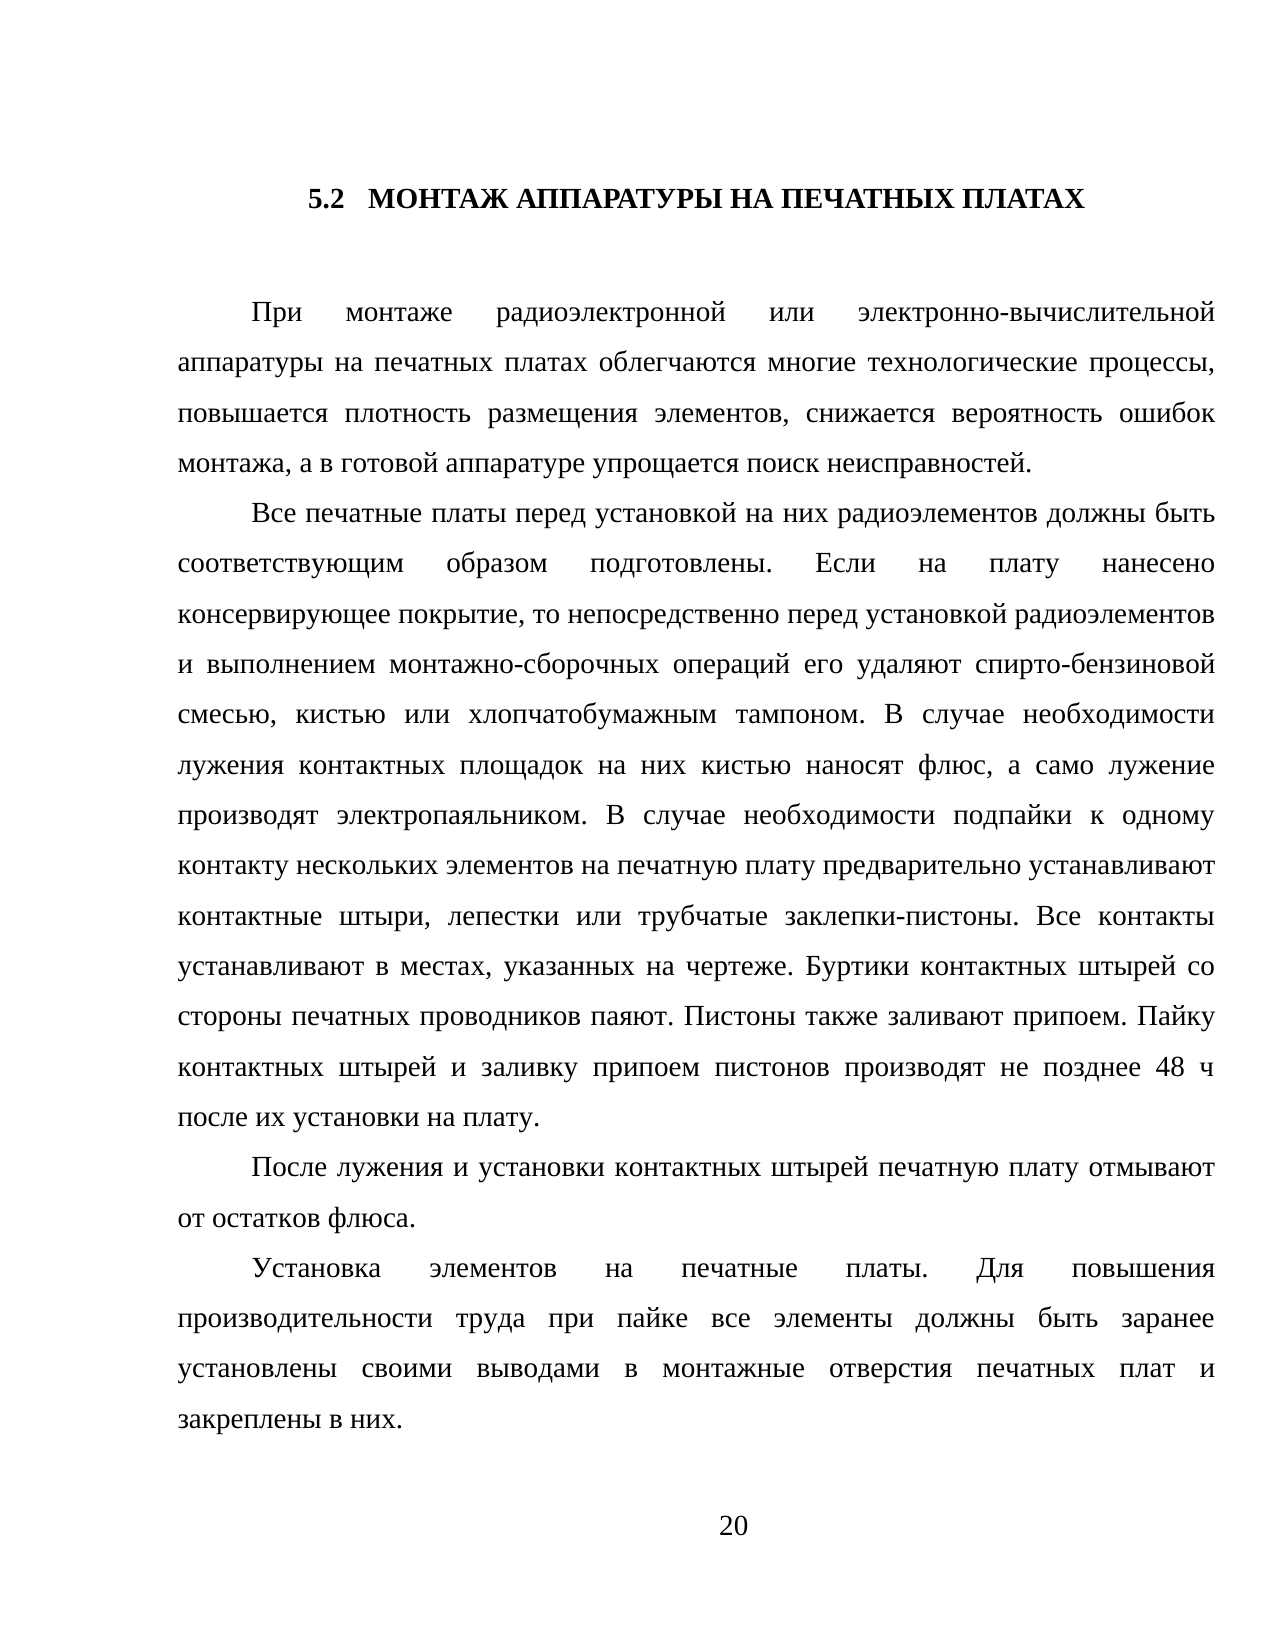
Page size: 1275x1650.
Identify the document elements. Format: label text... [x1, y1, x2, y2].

text Все печатные платы перед установкой на них радиоэлементов должны быть соответствующим образом подготовлены. Если на плату нанесено консервирующее покрытие, то непосредственно перед установкой радиоэлементов и выполнением монтажно-сборочных операций его удаляют спирто-бензиновой смесью, кистью или хлопчатобумажным тампоном. В случае необходимости лужения контактных площадок на них кистью наносят флюс, а само лужение производят электропаяльником. В случае необходимости подпайки к одному контакту нескольких элементов на печатную плату предварительно устанавливают контактные штыри, лепестки или трубчатые заклепки-пистоны. Все контакты устанавливают в местах, указанных на чертеже. Буртики контактных штырей со стороны печатных проводников паяют. Пистоны также заливают припоем. Пайку контактных штырей и заливку припоем пистонов производят не позднее 48 ч после их установки на плату. [177, 495, 1216, 1133]
subtitle Монтаж аппаратуры на печатных платах [177, 181, 1216, 214]
text Установка элементов на печатные платы. Для повышения производительности труда при пайке все элементы должны быть заранее установлены своими выводами в монтажные отверстия печатных плат и закреплены в них. [177, 1250, 1216, 1434]
text После лужения и установки контактных штырей печатную плату отмывают от остатков флюса. [177, 1149, 1216, 1233]
